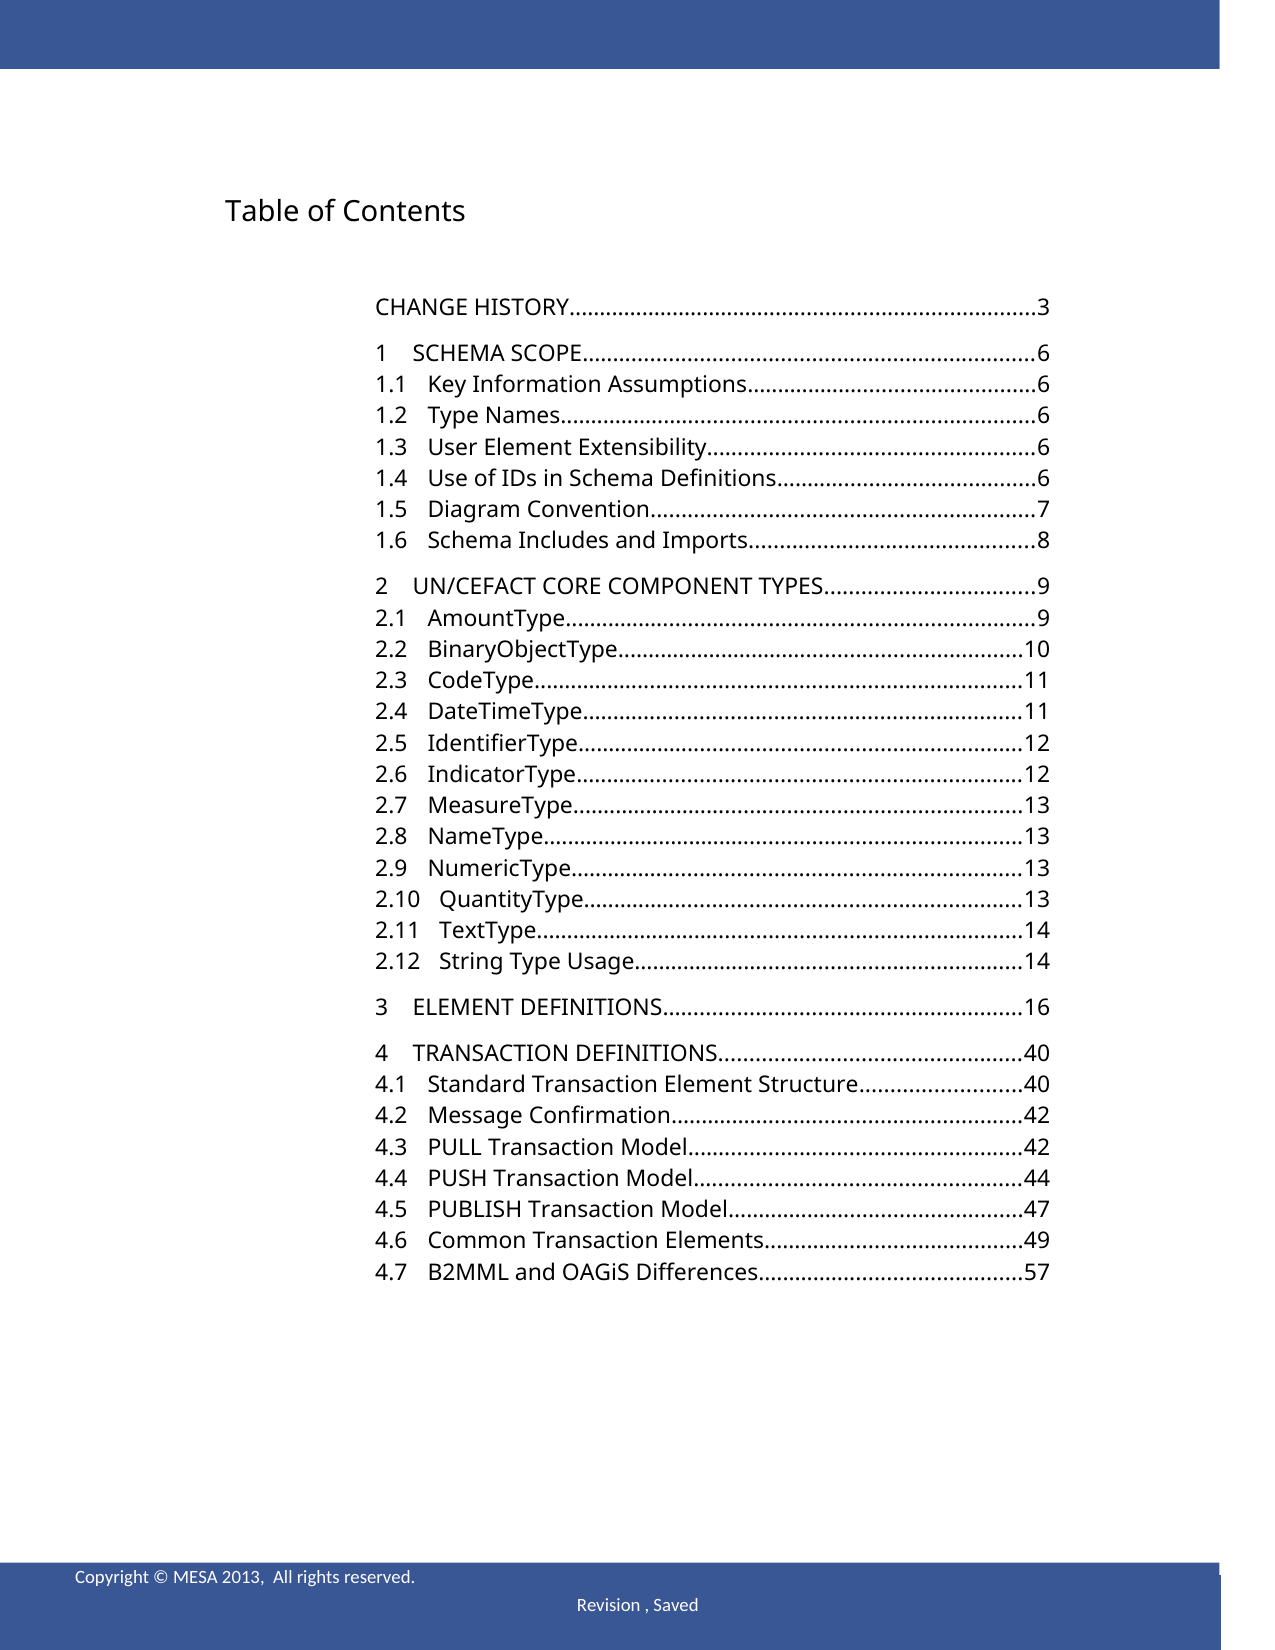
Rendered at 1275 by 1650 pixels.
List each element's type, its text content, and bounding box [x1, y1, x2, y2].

text 2.3 CodeType 11 [375, 663, 1200, 695]
text 4.2 Message Confirmation 42 [375, 1099, 1200, 1130]
text 2 UN/CEFACT Core Component Types 9 [375, 570, 1200, 601]
text 2.1 AmountType 9 [375, 601, 1200, 632]
text 1.6 Schema Includes and Imports 8 [375, 524, 1200, 555]
text Change history 3 [375, 291, 1200, 322]
text 1 Schema Scope 6 [375, 336, 1200, 368]
text 3 Element Definitions 16 [375, 991, 1200, 1022]
text 4.6 Common Transaction Elements 49 [375, 1224, 1200, 1255]
text 4.7 B2MML and OAGiS Differences 57 [375, 1255, 1200, 1286]
text 4.5 PUBLISH Transaction Model 47 [375, 1193, 1200, 1224]
text 4.1 Standard Transaction Element Structure 40 [375, 1068, 1200, 1099]
text 2.10 QuantityType 13 [375, 882, 1200, 913]
text 2.4 DateTimeType 11 [375, 695, 1200, 726]
text 2.8 NameType 13 [375, 820, 1200, 851]
text 1.5 Diagram Convention 7 [375, 493, 1200, 524]
text 1.4 Use of IDs in Schema Definitions 6 [375, 461, 1200, 493]
text 1.1 Key Information Assumptions 6 [375, 368, 1200, 399]
text 2.9 NumericType 13 [375, 851, 1200, 882]
text 1.2 Type Names 6 [375, 399, 1200, 430]
text 2.2 BinaryObjectType 10 [375, 632, 1200, 663]
text 4.4 PUSH Transaction Model 44 [375, 1161, 1200, 1193]
text 2.12 String Type Usage 14 [375, 945, 1200, 976]
text Table of Contents [225, 191, 1200, 230]
text 2.7 MeasureType 13 [375, 788, 1200, 820]
text 4.3 PULL Transaction Model 42 [375, 1130, 1200, 1161]
text 2.11 TextType 14 [375, 913, 1200, 945]
text 2.6 IndicatorType 12 [375, 757, 1200, 788]
text 1.3 User Element Extensibility 6 [375, 430, 1200, 461]
text 2.5 IdentifierType 12 [375, 726, 1200, 757]
text 4 Transaction Definitions 40 [375, 1036, 1200, 1068]
